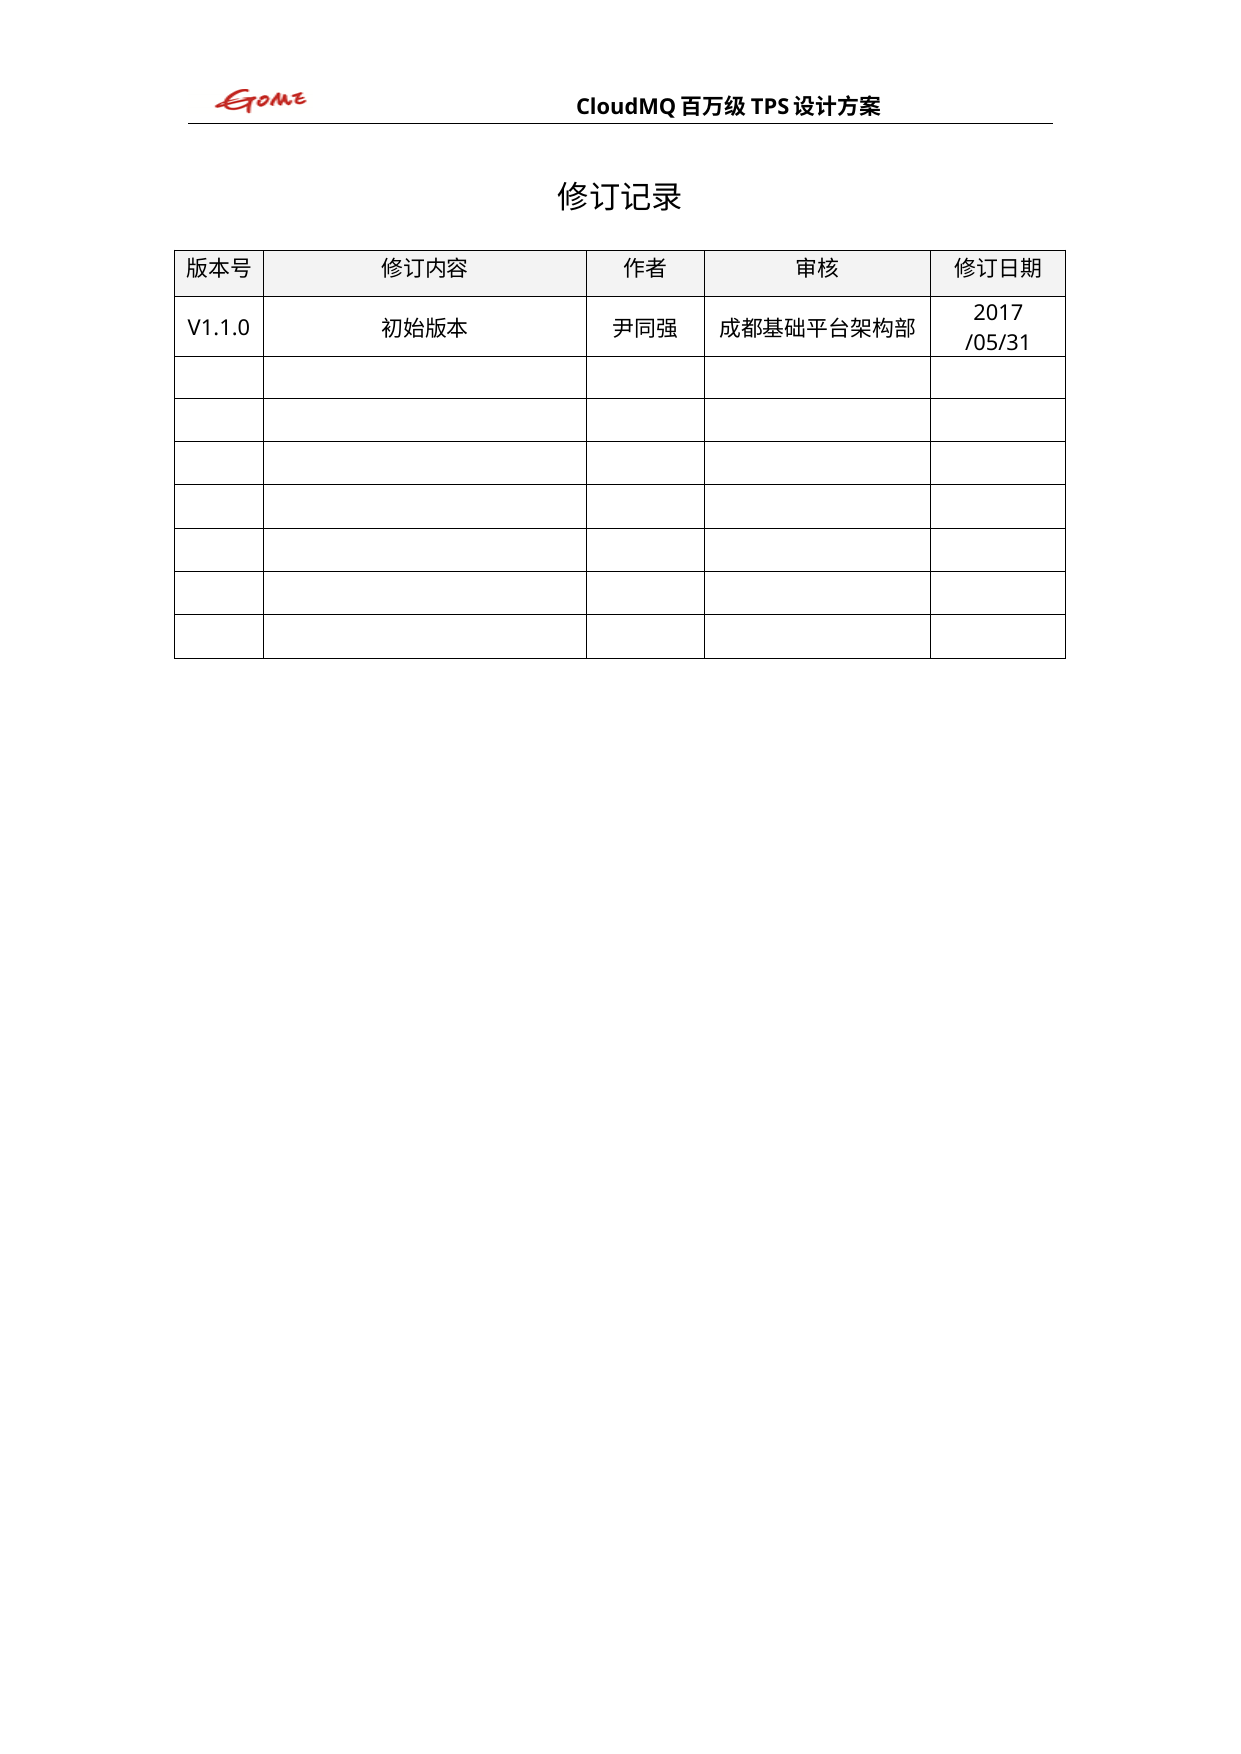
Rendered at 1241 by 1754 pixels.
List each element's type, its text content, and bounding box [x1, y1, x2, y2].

table_cell [587, 442, 704, 484]
table_cell [587, 485, 704, 528]
table_cell [587, 615, 704, 658]
text 修订记录 [187, 162, 1053, 227]
table_cell [705, 572, 930, 614]
table_cell [705, 442, 930, 484]
table_cell [175, 615, 263, 658]
table_cell [175, 442, 263, 484]
table_cell [264, 529, 586, 571]
table_cell [264, 442, 586, 484]
table_cell [705, 485, 930, 528]
table_cell [175, 357, 263, 398]
table_cell [705, 399, 930, 441]
table_cell [175, 485, 263, 528]
table_cell [264, 357, 586, 398]
table_cell [264, 485, 586, 528]
table_cell [587, 529, 704, 571]
table_cell [931, 442, 1065, 484]
table_cell [264, 615, 586, 658]
table_cell [587, 399, 704, 441]
table_cell 成都基础平台架构部 [705, 297, 930, 356]
table_header 版本号 [175, 251, 263, 296]
table_cell V1.1.0 [175, 297, 263, 356]
table_cell [705, 529, 930, 571]
table_cell [587, 357, 704, 398]
table_cell [931, 357, 1065, 398]
table_cell [931, 399, 1065, 441]
table_cell [264, 572, 586, 614]
table_header 作者 [587, 251, 704, 296]
table_cell [931, 615, 1065, 658]
table_cell [931, 485, 1065, 528]
table_cell [931, 572, 1065, 614]
table_cell [705, 615, 930, 658]
table_cell [175, 399, 263, 441]
table_cell [931, 529, 1065, 571]
table_header 修订日期 [931, 251, 1065, 296]
table_cell 初始版本 [264, 297, 586, 356]
table_cell [175, 572, 263, 614]
table_cell [587, 572, 704, 614]
table_cell 尹同强 [587, 297, 704, 356]
table_cell [175, 529, 263, 571]
picture [187, 89, 313, 114]
table_cell [705, 357, 930, 398]
table_cell 2017/05/31 [931, 297, 1065, 356]
table_header 审核 [705, 251, 930, 296]
table_header 修订内容 [264, 251, 586, 296]
table_cell [264, 399, 586, 441]
